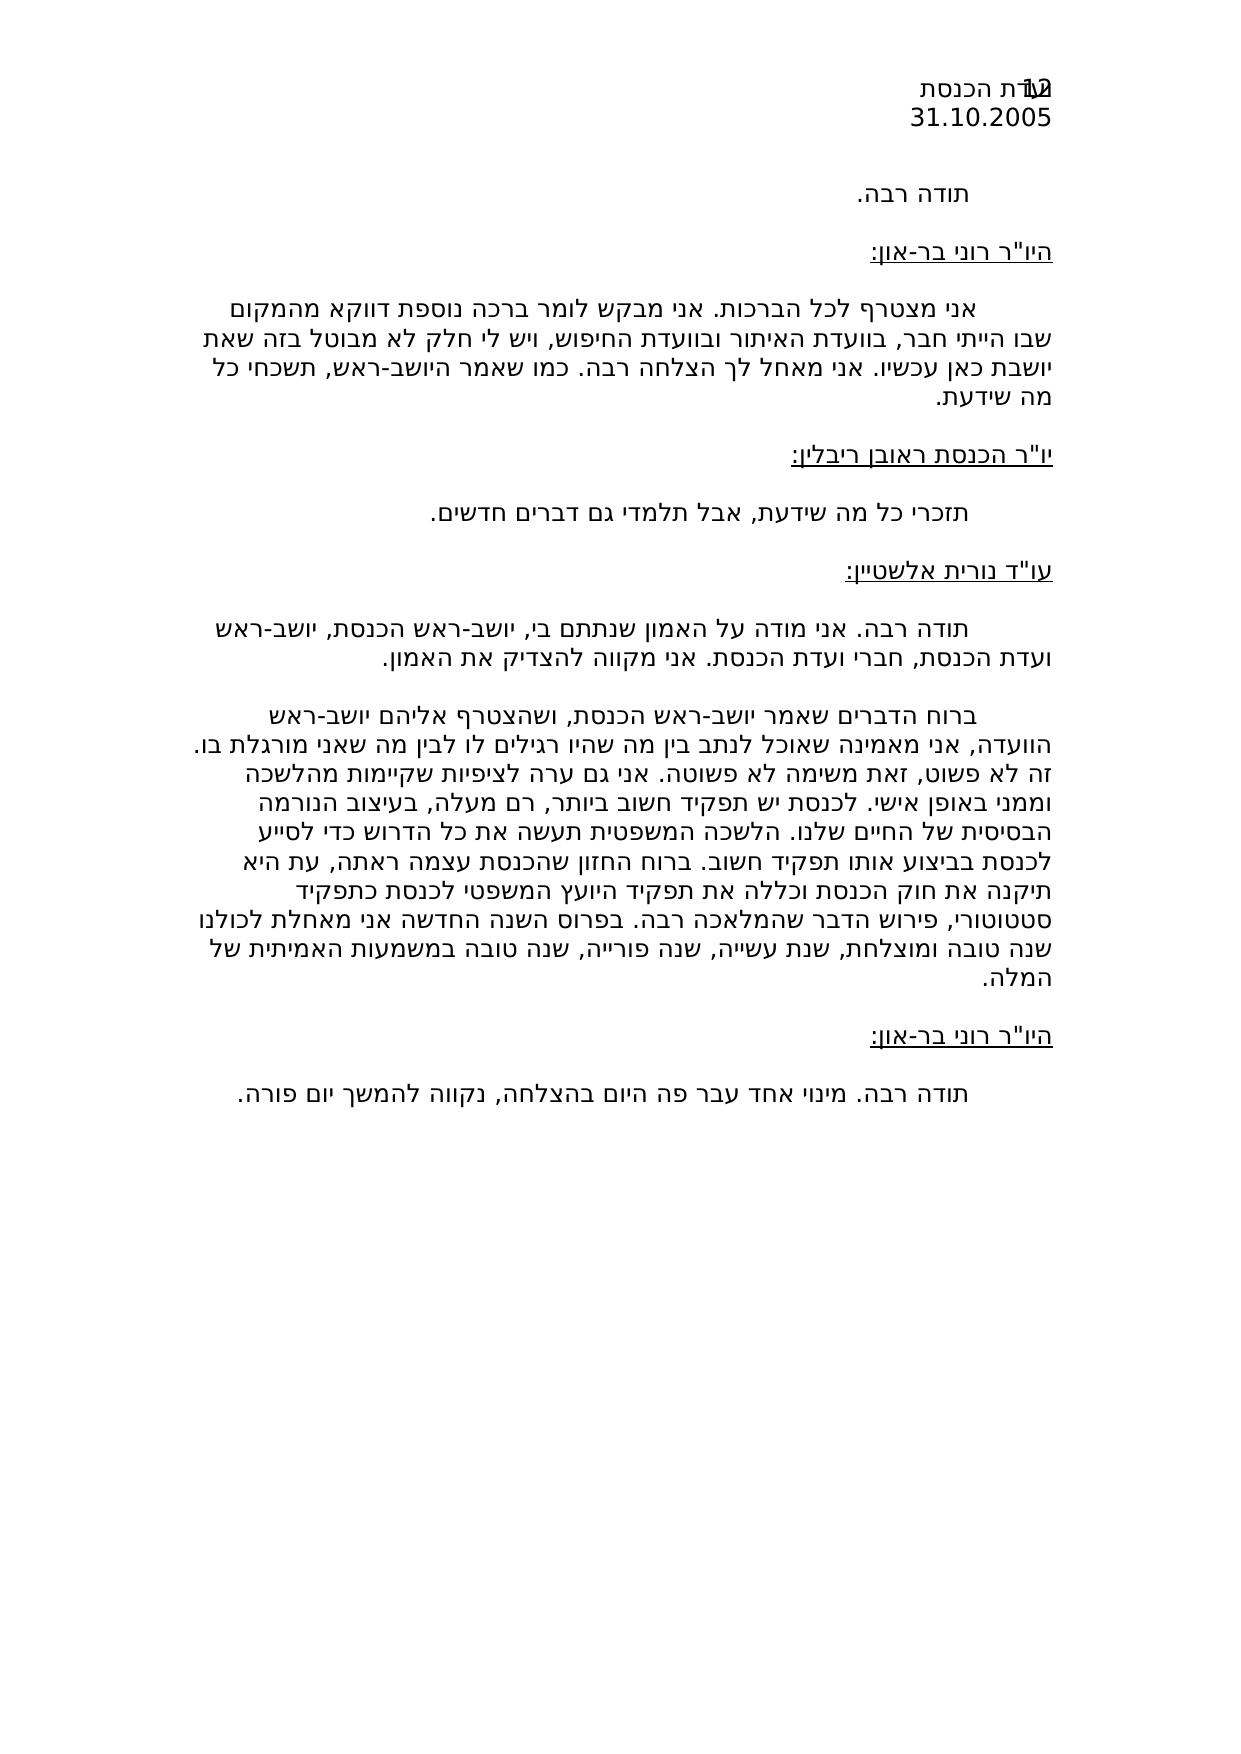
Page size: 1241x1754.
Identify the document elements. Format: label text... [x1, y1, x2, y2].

text ברוח הדברים שאמר יושב-ראש הכנסת, ושהצטרף אליהם יושב-ראש הוועדה, אני מאמינה שאוכל לנתב בין מה שהיו רגילים לו לבין מה שאני מורגלת בו. זה לא פשוט, זאת משימה לא פשוטה. אני גם ערה לציפיות שקיימות מהלשכה וממני באופן אישי. לכנסת יש תפקיד חשוב ביותר, רם מעלה, בעיצוב הנורמה הבסיסית של החיים שלנו. הלשכה המשפטית תעשה את כל הדרוש כדי לסייע לכנסת בביצוע אותו תפקיד חשוב. ברוח החזון שהכנסת עצמה ראתה, עת היא תיקנה את חוק הכנסת וכללה את תפקיד היועץ המשפטי לכנסת כתפקיד סטטוטורי, פירוש הדבר שהמלאכה רבה. בפרוס השנה החדשה אני מאחלת לכולנו שנה טובה ומוצלחת, שנת עשייה, שנה פורייה, שנה טובה במשמעות האמיתית של המלה. [187, 701, 1053, 992]
text עו"ד נורית אלשטיין: [187, 556, 1053, 585]
text תודה רבה. [187, 179, 1053, 208]
text תזכרי כל מה שידעת, אבל תלמדי גם דברים חדשים. [187, 498, 1053, 527]
text אני מצטרף לכל הברכות. אני מבקש לומר ברכה נוספת דווקא מהמקום שבו הייתי חבר, בוועדת האיתור ובוועדת החיפוש, ויש לי חלק לא מבוטל בזה שאת יושבת כאן עכשיו. אני מאחל לך הצלחה רבה. כמו שאמר היושב-ראש, תשכחי כל מה שידעת. [187, 294, 1053, 411]
text יו"ר הכנסת ראובן ריבלין: [187, 440, 1053, 469]
text היו"ר רוני בר-און: [187, 1021, 1053, 1050]
text תודה רבה. מינוי אחד עבר פה היום בהצלחה, נקווה להמשך יום פורה. [187, 1079, 1053, 1108]
text היו"ר רוני בר-און: [187, 237, 1053, 266]
text תודה רבה. אני מודה על האמון שנתתם בי, יושב-ראש הכנסת, יושב-ראש ועדת הכנסת, חברי ועדת הכנסת. אני מקווה להצדיק את האמון. [187, 614, 1053, 672]
